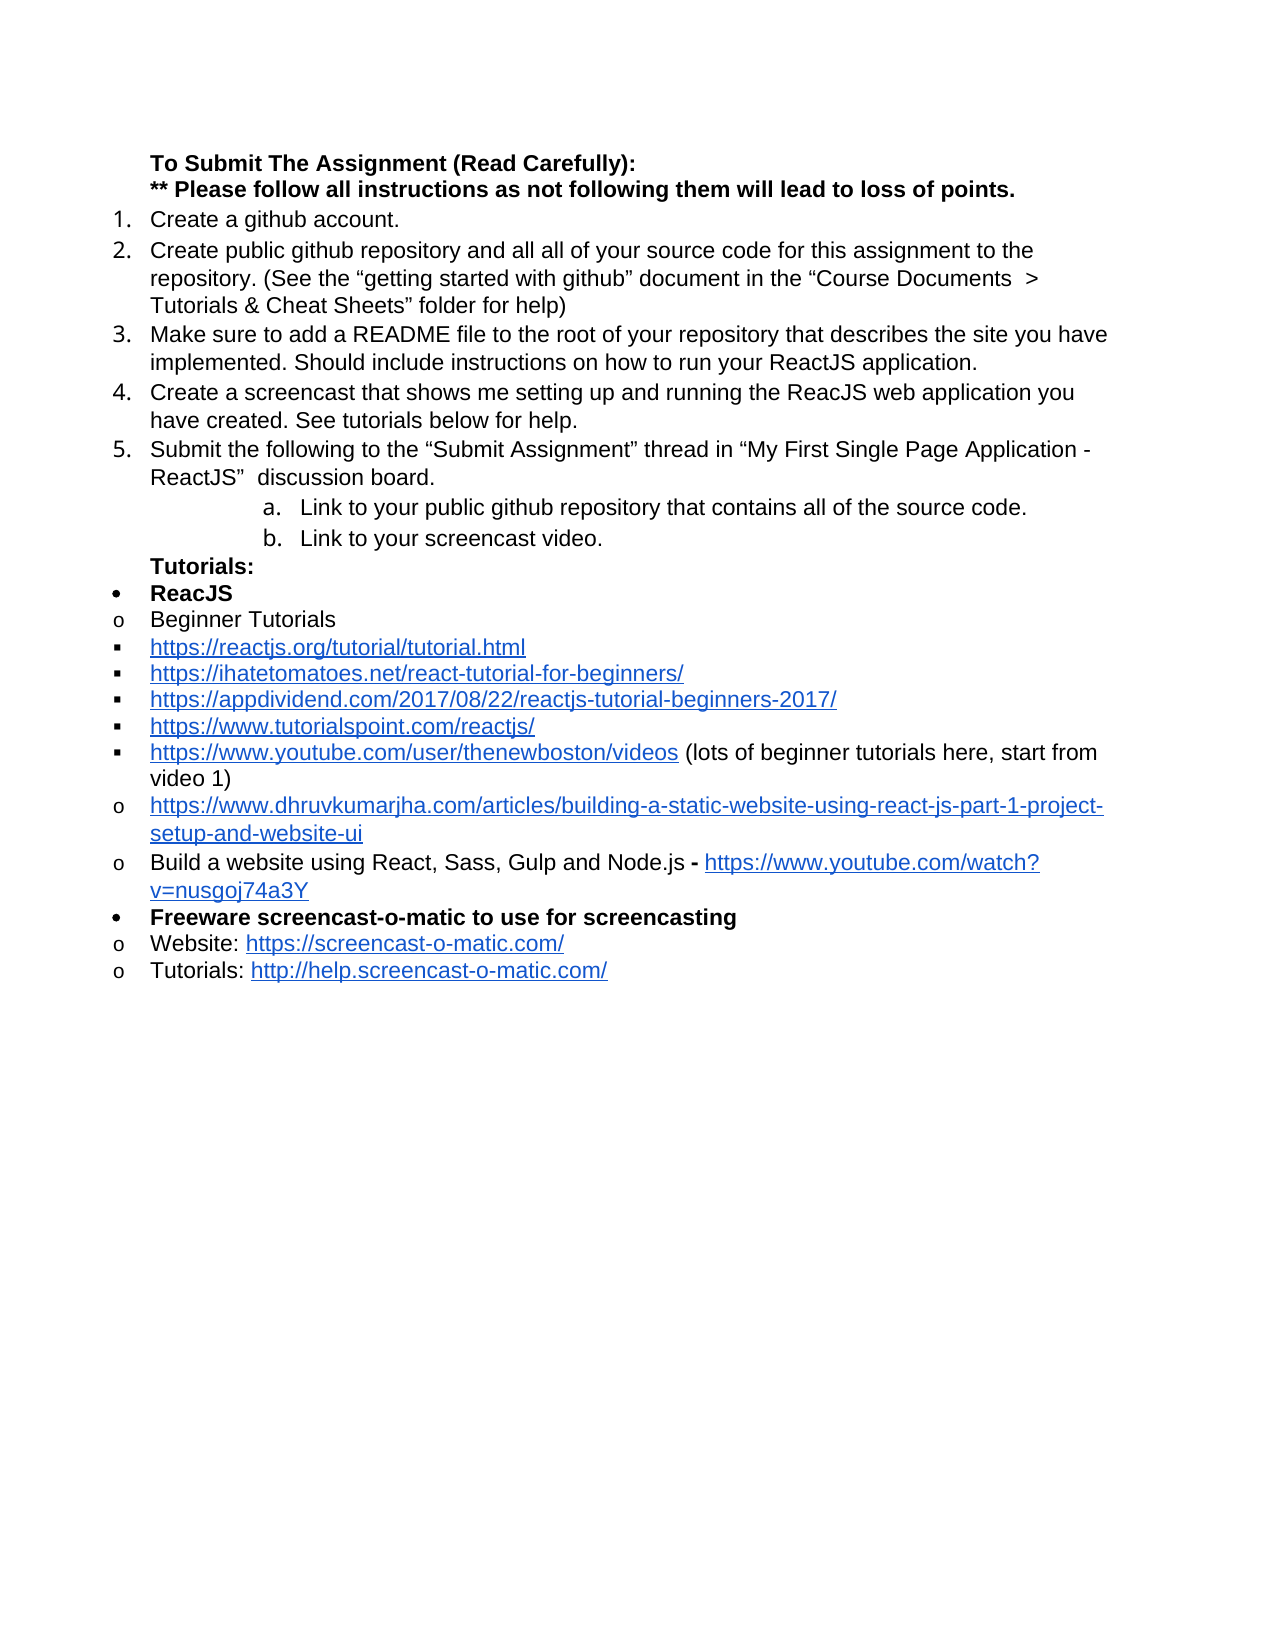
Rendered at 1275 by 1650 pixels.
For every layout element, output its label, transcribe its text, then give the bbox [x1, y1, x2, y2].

list https://www.youtube.com/user/thenewboston/videos (lots of beginner tutorials here, start from video 1) [112, 739, 1125, 792]
list Website: https://screencast-o-matic.com/ [112, 930, 1125, 957]
list ReacJS [112, 579, 1125, 606]
list Build a website using React, Sass, Gulp and Node.js - https://www.youtube.com/watch?v=nusgoj74a3Y [112, 846, 1125, 903]
text Tutorials: [150, 553, 1125, 579]
list Tutorials: http://help.screencast-o-matic.com/ [112, 957, 1125, 985]
list Beginner Tutorials [112, 606, 1125, 634]
list Create public github repository and all all of your source code for this assignment to the repository. (See the “getting started with github” document in the “Course Documents > Tutorials & Cheat Sheets” folder for help) [112, 234, 1125, 318]
list Link to your screencast video. [262, 522, 1125, 553]
text ** Please follow all instructions as not following them will lead to loss of points. [150, 176, 1125, 203]
list Link to your public github repository that contains all of the source code. [262, 491, 1125, 522]
list Submit the following to the “Submit Assignment” thread in “My First Single Page Application - ReactJS” discussion board. [112, 433, 1125, 491]
list https://appdividend.com/2017/08/22/reactjs-tutorial-beginners-2017/ [112, 686, 1125, 713]
list Create a github account. [112, 203, 1125, 234]
list Make sure to add a README file to the root of your repository that describes the site you have implemented. Should include instructions on how to run your ReactJS application. [112, 318, 1125, 376]
list Create a screencast that shows me setting up and running the ReacJS web application you have created. See tutorials below for help. [112, 376, 1125, 433]
list https://reactjs.org/tutorial/tutorial.html [112, 634, 1125, 660]
list https://ihatetomatoes.net/react-tutorial-for-beginners/ [112, 660, 1125, 686]
list https://www.tutorialspoint.com/reactjs/ [112, 713, 1125, 739]
text To Submit The Assignment (Read Carefully): [150, 150, 1125, 176]
list https://www.dhruvkumarjha.com/articles/building-a-static-website-using-react-js-part-1-project-setup-and-website-ui [112, 792, 1125, 846]
list Freeware screencast-o-matic to use for screencasting [112, 903, 1125, 930]
